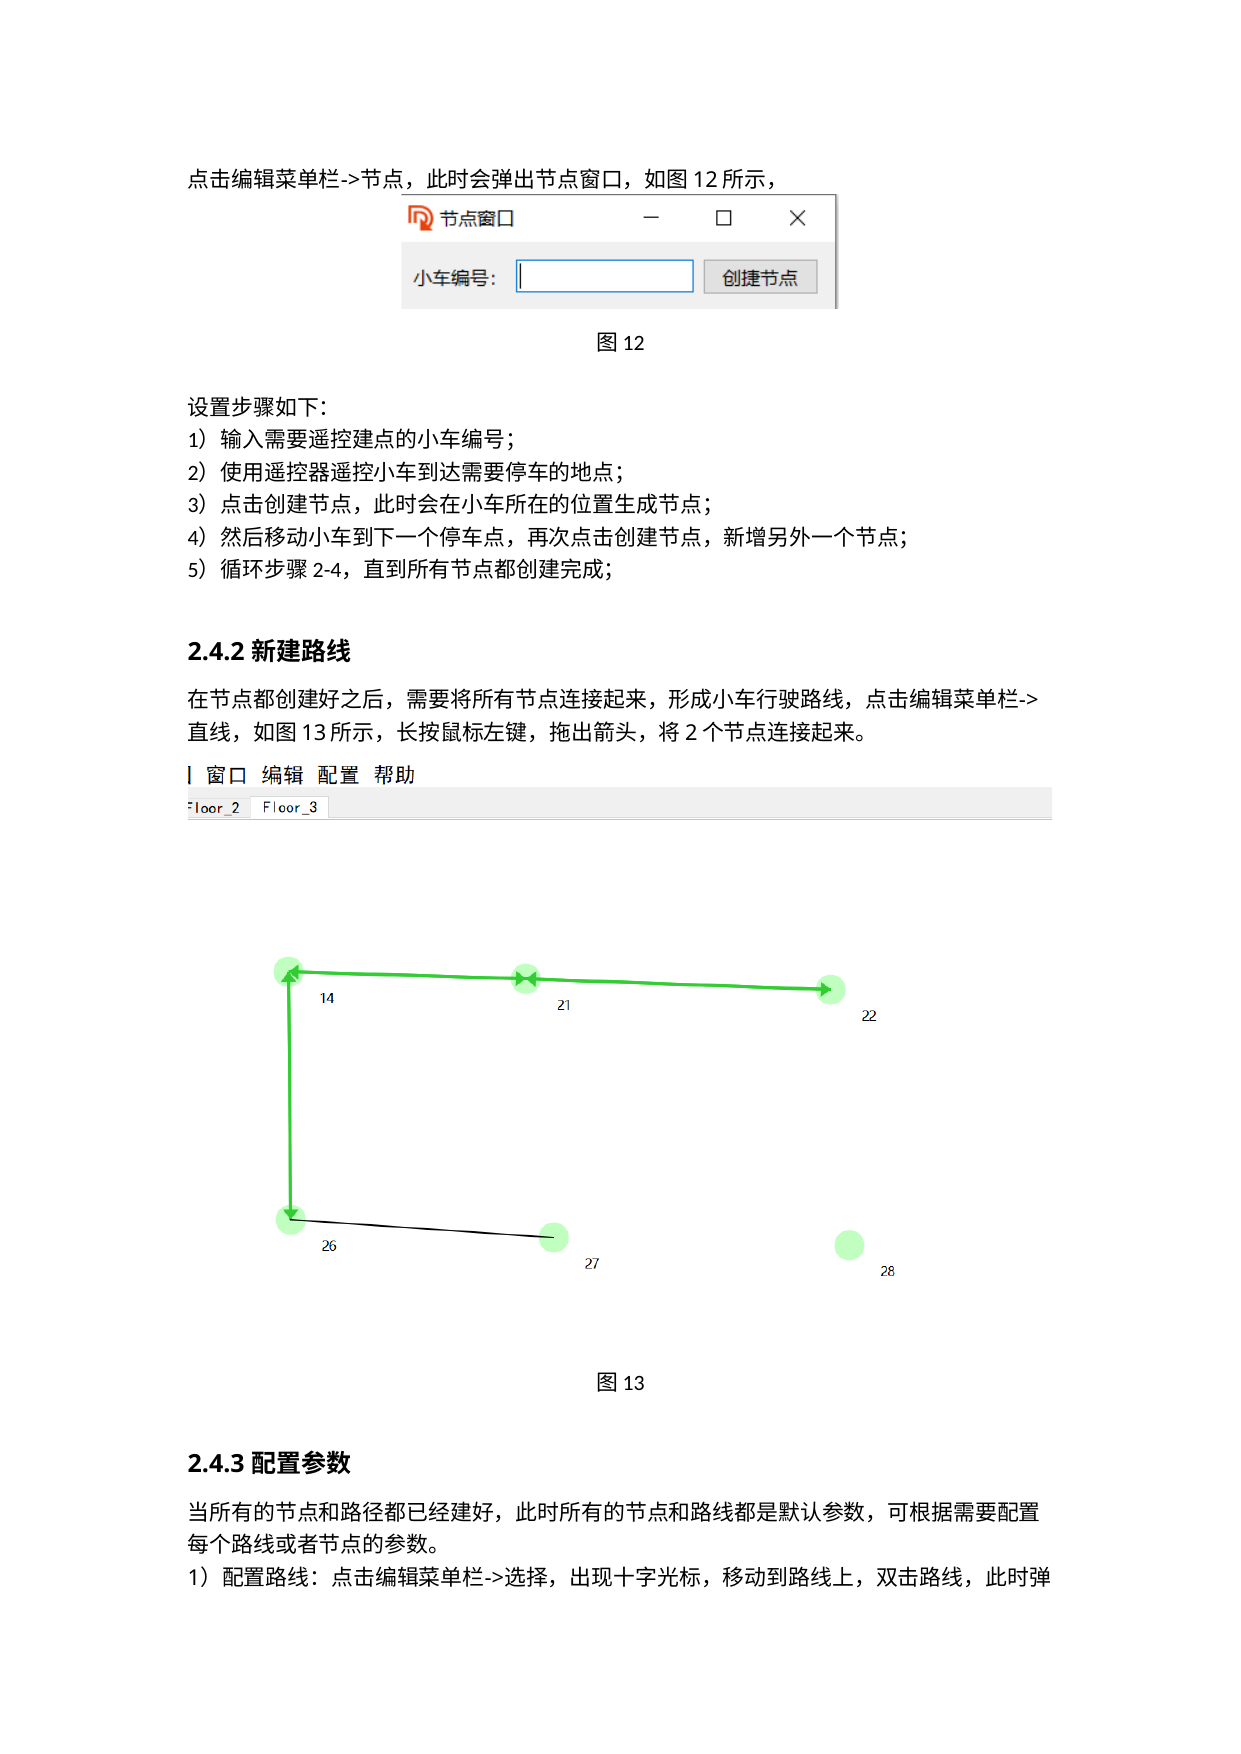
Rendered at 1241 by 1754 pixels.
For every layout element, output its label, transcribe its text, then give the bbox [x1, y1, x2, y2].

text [187, 1559, 1053, 1592]
text 在节点都创建好之后，需要将所有节点连接起来，形成小车行驶路线，点击编辑菜单栏->直线，如图13所示，长按鼠标左键，拖出箭头，将2个节点连接起来。 [187, 682, 1053, 747]
text 点击编辑菜单栏->节点，此时会弹出节点窗口，如图12所示， [187, 162, 1053, 194]
list 使用遥控器遥控小车到达需要停车的地点； [187, 454, 1053, 487]
text 设置步骤如下： [187, 389, 1053, 422]
list 点击创建节点，此时会在小车所在的位置生成节点； [187, 487, 1053, 519]
text 图12 [187, 324, 1053, 357]
list 循环步骤2-4，直到所有节点都创建完成； [187, 552, 1053, 584]
text 2.4.2 新建路线 [187, 617, 1053, 682]
text 2.4.3 配置参数 [187, 1429, 1053, 1494]
text 当所有的节点和路径都已经建好，此时所有的节点和路线都是默认参数，可根据需要配置每个路线或者节点的参数。 [187, 1494, 1053, 1559]
picture [401, 194, 839, 309]
list 输入需要遥控建点的小车编号； [187, 422, 1053, 454]
list 然后移动小车到下一个停车点，再次点击创建节点，新增另外一个节点； [187, 519, 1053, 552]
text 图13 [187, 1364, 1053, 1397]
picture [188, 747, 1053, 1363]
